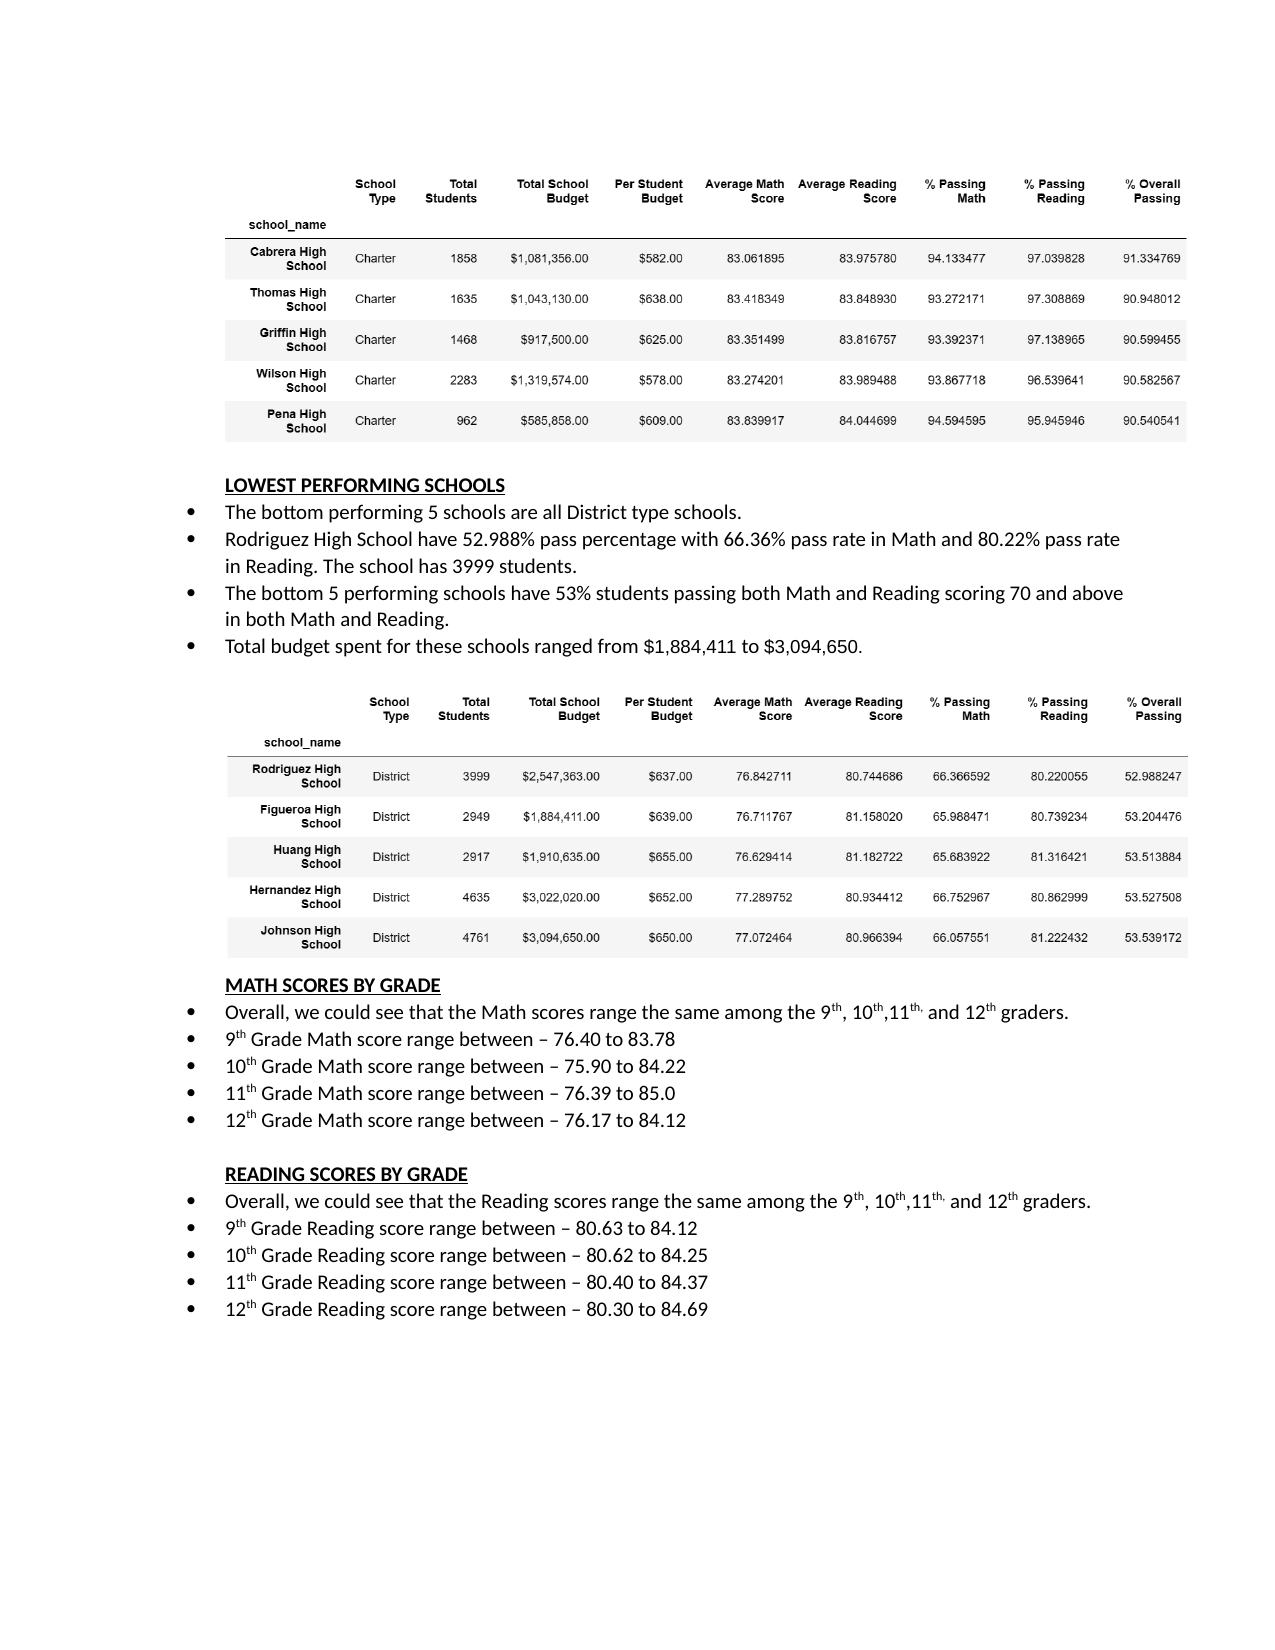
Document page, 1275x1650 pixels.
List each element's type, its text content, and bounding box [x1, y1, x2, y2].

list The bottom 5 performing schools have 53% students passing both Math and Reading scoring 70 and above in both Math and Reading. [187, 580, 1125, 632]
list 12th Grade Reading score range between – 80.30 to 84.69 [187, 1296, 1125, 1322]
list The bottom performing 5 schools are all District type schools. [187, 499, 1125, 524]
list 11th Grade Reading score range between – 80.40 to 84.37 [187, 1269, 1125, 1295]
list MATH SCORES BY GRADE [225, 972, 1125, 998]
picture [225, 687, 1200, 971]
list 12th Grade Math score range between – 76.17 to 84.12 [187, 1107, 1125, 1132]
list 9th Grade Reading score range between – 80.63 to 84.12 [187, 1216, 1125, 1241]
list 10th Grade Reading score range between – 80.62 to 84.25 [187, 1242, 1125, 1268]
list Overall, we could see that the Reading scores range the same among the 9th, 10th,11th, and 12th graders. [187, 1189, 1125, 1214]
list 11th Grade Math score range between – 76.39 to 85.0 [187, 1080, 1125, 1106]
list Overall, we could see that the Math scores range the same among the 9th, 10th,11th, and 12th graders. [187, 999, 1125, 1025]
list Rodriguez High School have 52.988% pass percentage with 66.36% pass rate in Math and 80.22% pass rate in Reading. The school has 3999 students. [187, 526, 1125, 578]
list 9th Grade Math score range between – 76.40 to 83.78 [187, 1026, 1125, 1052]
picture [225, 173, 1200, 447]
list 10th Grade Math score range between – 75.90 to 84.22 [187, 1053, 1125, 1079]
list Total budget spent for these schools ranged from $1,884,411 to $3,094,650. [187, 633, 1125, 659]
list READING SCORES BY GRADE [225, 1161, 1125, 1187]
list LOWEST PERFORMING SCHOOLS [225, 472, 1125, 497]
